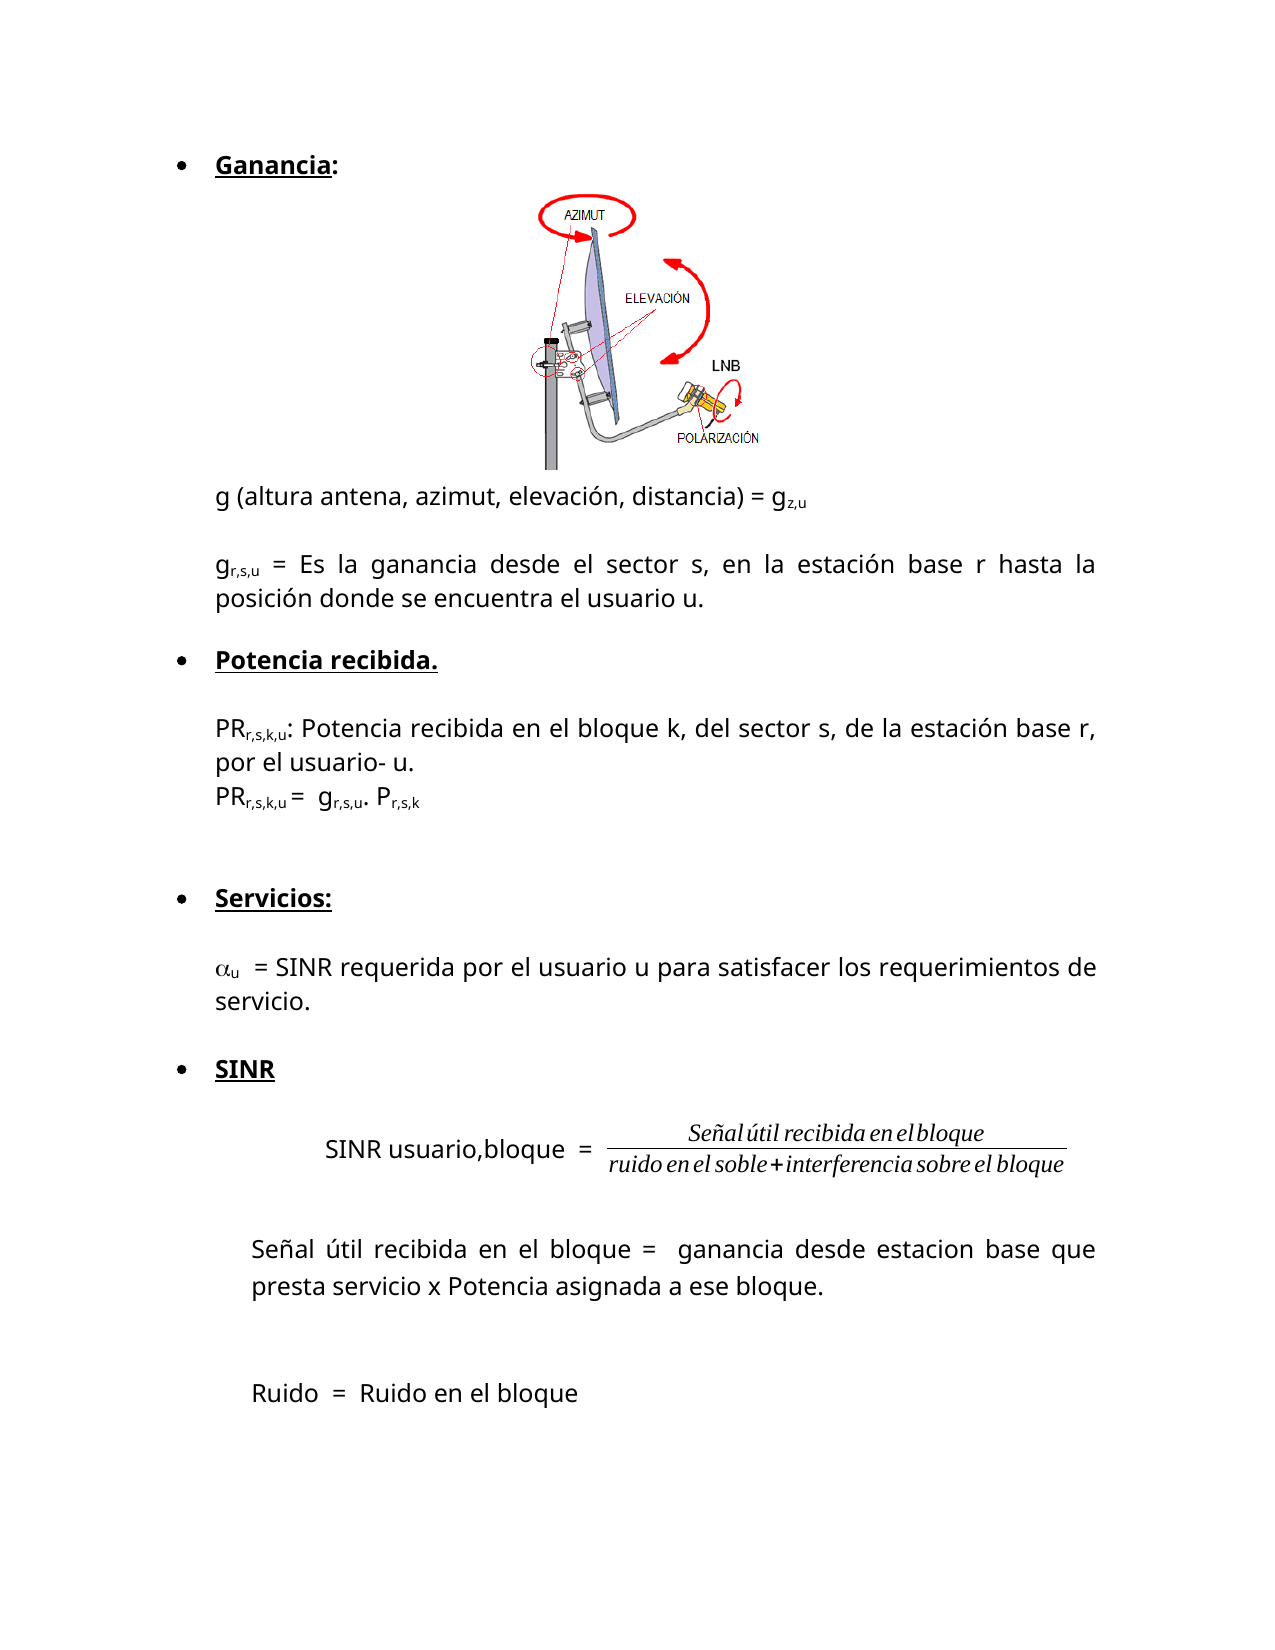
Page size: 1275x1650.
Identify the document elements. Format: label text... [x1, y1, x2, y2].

text SINR usuario,bloque = [325, 1119, 1098, 1178]
list Servicios: [177, 881, 1098, 915]
text Señal útil recibida en el bloque = ganancia desde estacion base que presta servicio x Potencia asignada a ese bloque. [251, 1232, 1098, 1303]
text PRr,s,k,u: Potencia recibida en el bloque k, del sector s, de la estación base r, por el usuario- u. [215, 711, 1098, 779]
text gr,s,u = Es la ganancia desde el sector s, en la estación base r hasta la posición donde se encuentra el usuario u. [215, 547, 1098, 615]
text Ruido = Ruido en el bloque [251, 1376, 1098, 1410]
text u = SINR requerida por el usuario u para satisfacer los requerimientos de servicio. [215, 949, 1098, 1017]
list SINR [177, 1051, 1098, 1086]
list Potencia recibida. [177, 643, 1098, 677]
list Ganancia: [177, 148, 1098, 182]
picture [511, 181, 764, 479]
text PRr,s,k,u = gr,s,u. Pr,s,k [215, 779, 1098, 813]
text g (altura antena, azimut, elevación, distancia) = gz,u [215, 478, 1098, 512]
